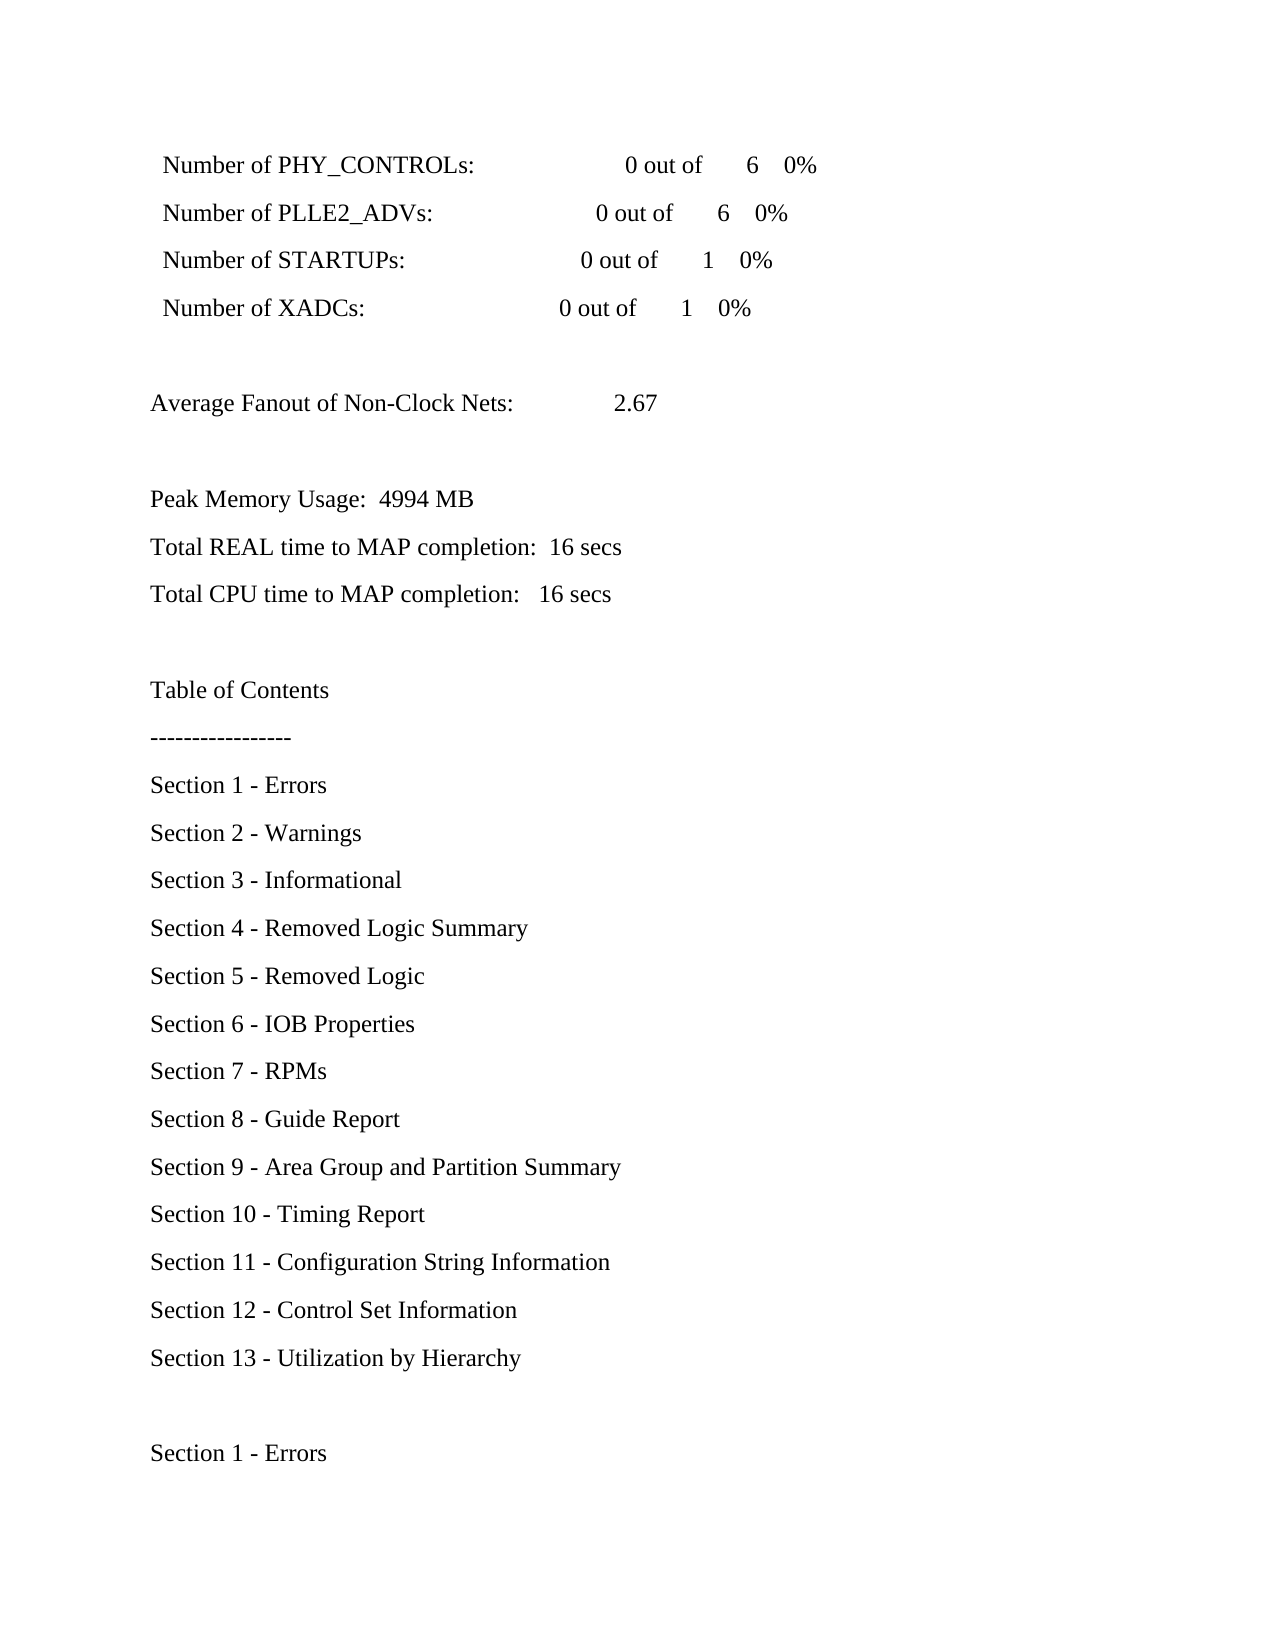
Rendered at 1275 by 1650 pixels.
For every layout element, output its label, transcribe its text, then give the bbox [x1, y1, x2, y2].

text Section 5 - Removed Logic [150, 961, 1125, 990]
text Section 6 - IOB Properties [150, 1009, 1125, 1037]
text Section 4 - Removed Logic Summary [150, 913, 1125, 942]
text Section 8 - Guide Report [150, 1104, 1125, 1133]
text Section 2 - Warnings [150, 818, 1125, 847]
text Total REAL time to MAP completion: 16 secs [150, 532, 1125, 560]
text Number of XADCs: 0 out of 1 0% [150, 293, 1125, 322]
text Section 13 - Utilization by Hierarchy [150, 1343, 1125, 1371]
text Section 1 - Errors [150, 770, 1125, 799]
text Number of PHY_CONTROLs: 0 out of 6 0% [150, 150, 1125, 179]
text ----------------- [150, 722, 1125, 751]
text Section 12 - Control Set Information [150, 1295, 1125, 1324]
text Table of Contents [150, 675, 1125, 703]
text Section 7 - RPMs [150, 1056, 1125, 1085]
text Number of STARTUPs: 0 out of 1 0% [150, 245, 1125, 274]
text Number of PLLE2_ADVs: 0 out of 6 0% [150, 198, 1125, 226]
text Peak Memory Usage: 4994 MB [150, 484, 1125, 513]
text Section 1 - Errors [150, 1438, 1125, 1467]
text Section 3 - Informational [150, 866, 1125, 894]
text Section 9 - Area Group and Partition Summary [150, 1152, 1125, 1181]
text Section 11 - Configuration String Information [150, 1247, 1125, 1276]
text Average Fanout of Non-Clock Nets: 2.67 [150, 388, 1125, 417]
text Total CPU time to MAP completion: 16 secs [150, 579, 1125, 608]
text Section 10 - Timing Report [150, 1199, 1125, 1228]
